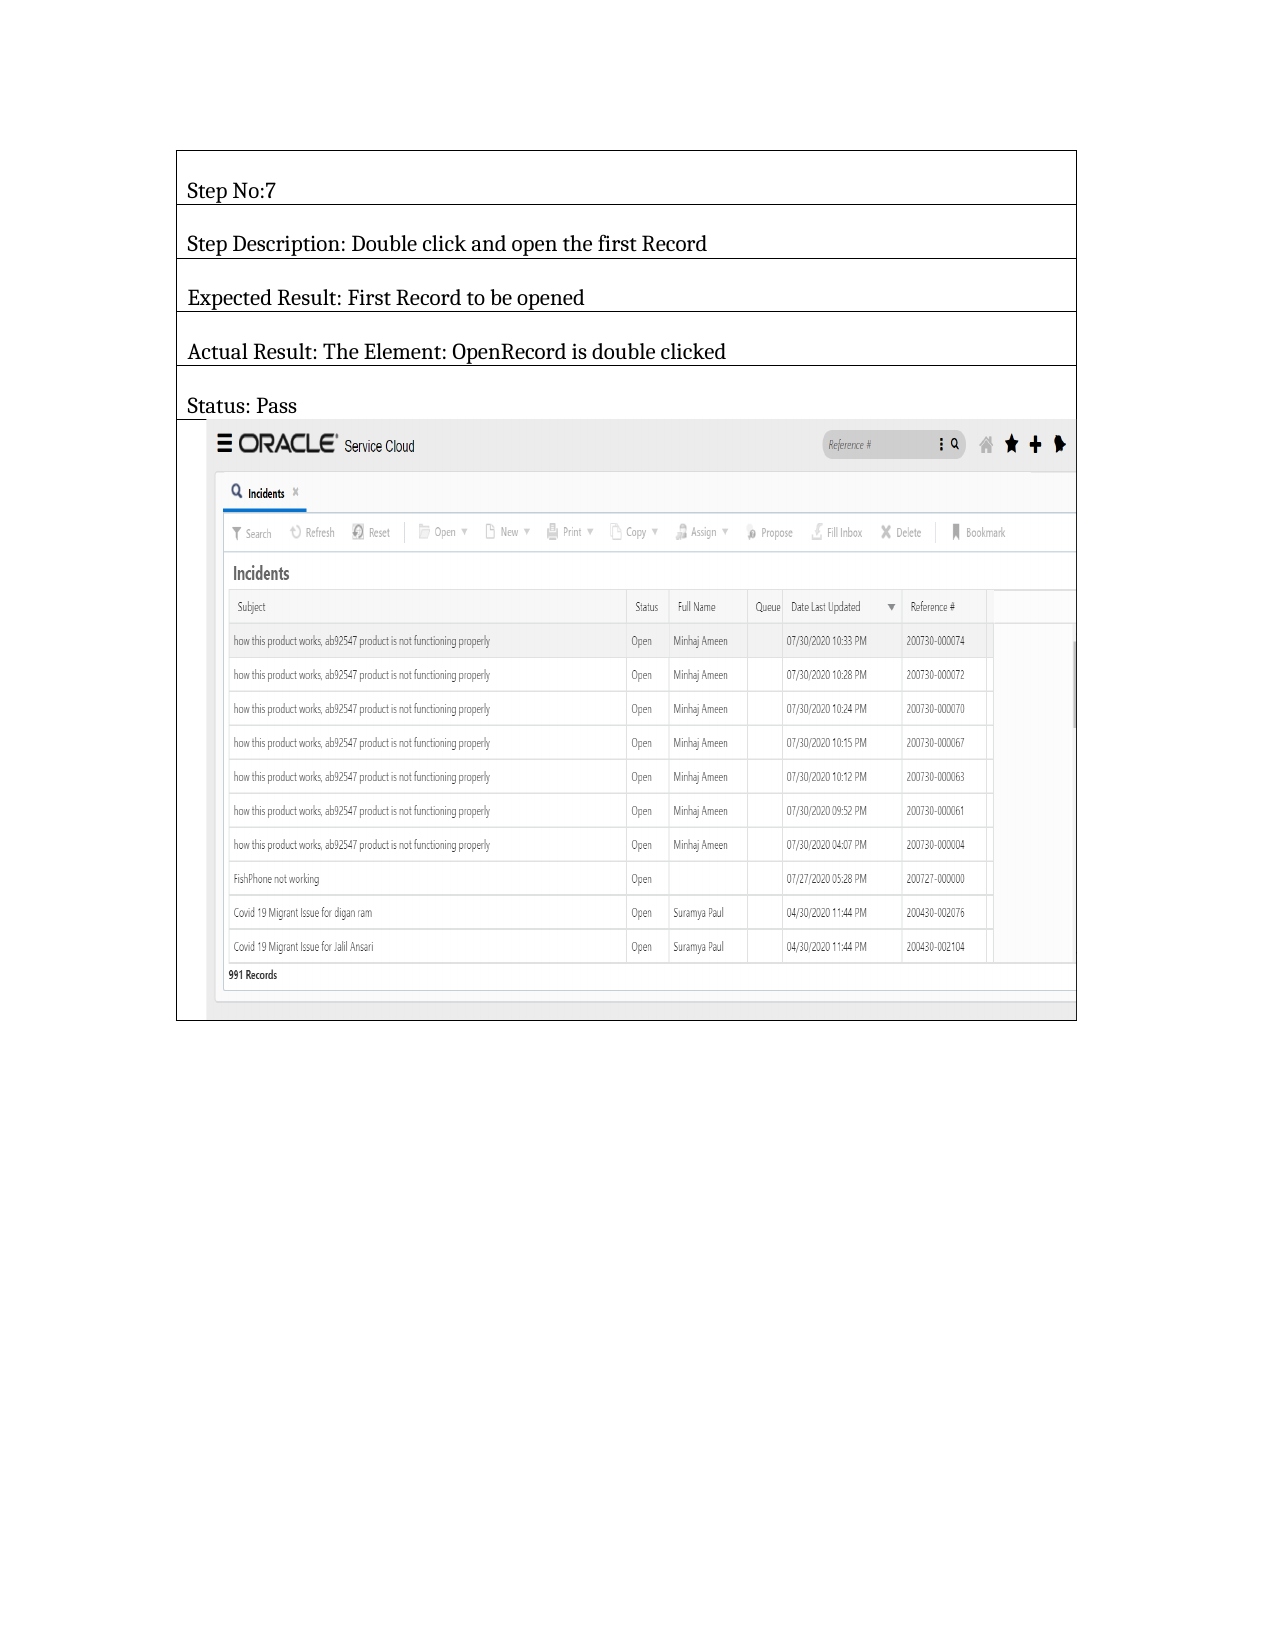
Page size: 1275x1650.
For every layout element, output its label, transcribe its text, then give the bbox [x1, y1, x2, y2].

table_cell Step Description: Double click and open the first Record [177, 205, 1076, 257]
table_cell [177, 420, 206, 1020]
table_cell Actual Result: The Element: OpenRecord is double clicked [177, 312, 1076, 365]
table_header Step No:7 [177, 151, 1076, 204]
table_cell Status: Pass [177, 366, 1076, 419]
table_cell Expected Result: First Record to be opened [177, 259, 1076, 311]
picture [206, 419, 1077, 1020]
